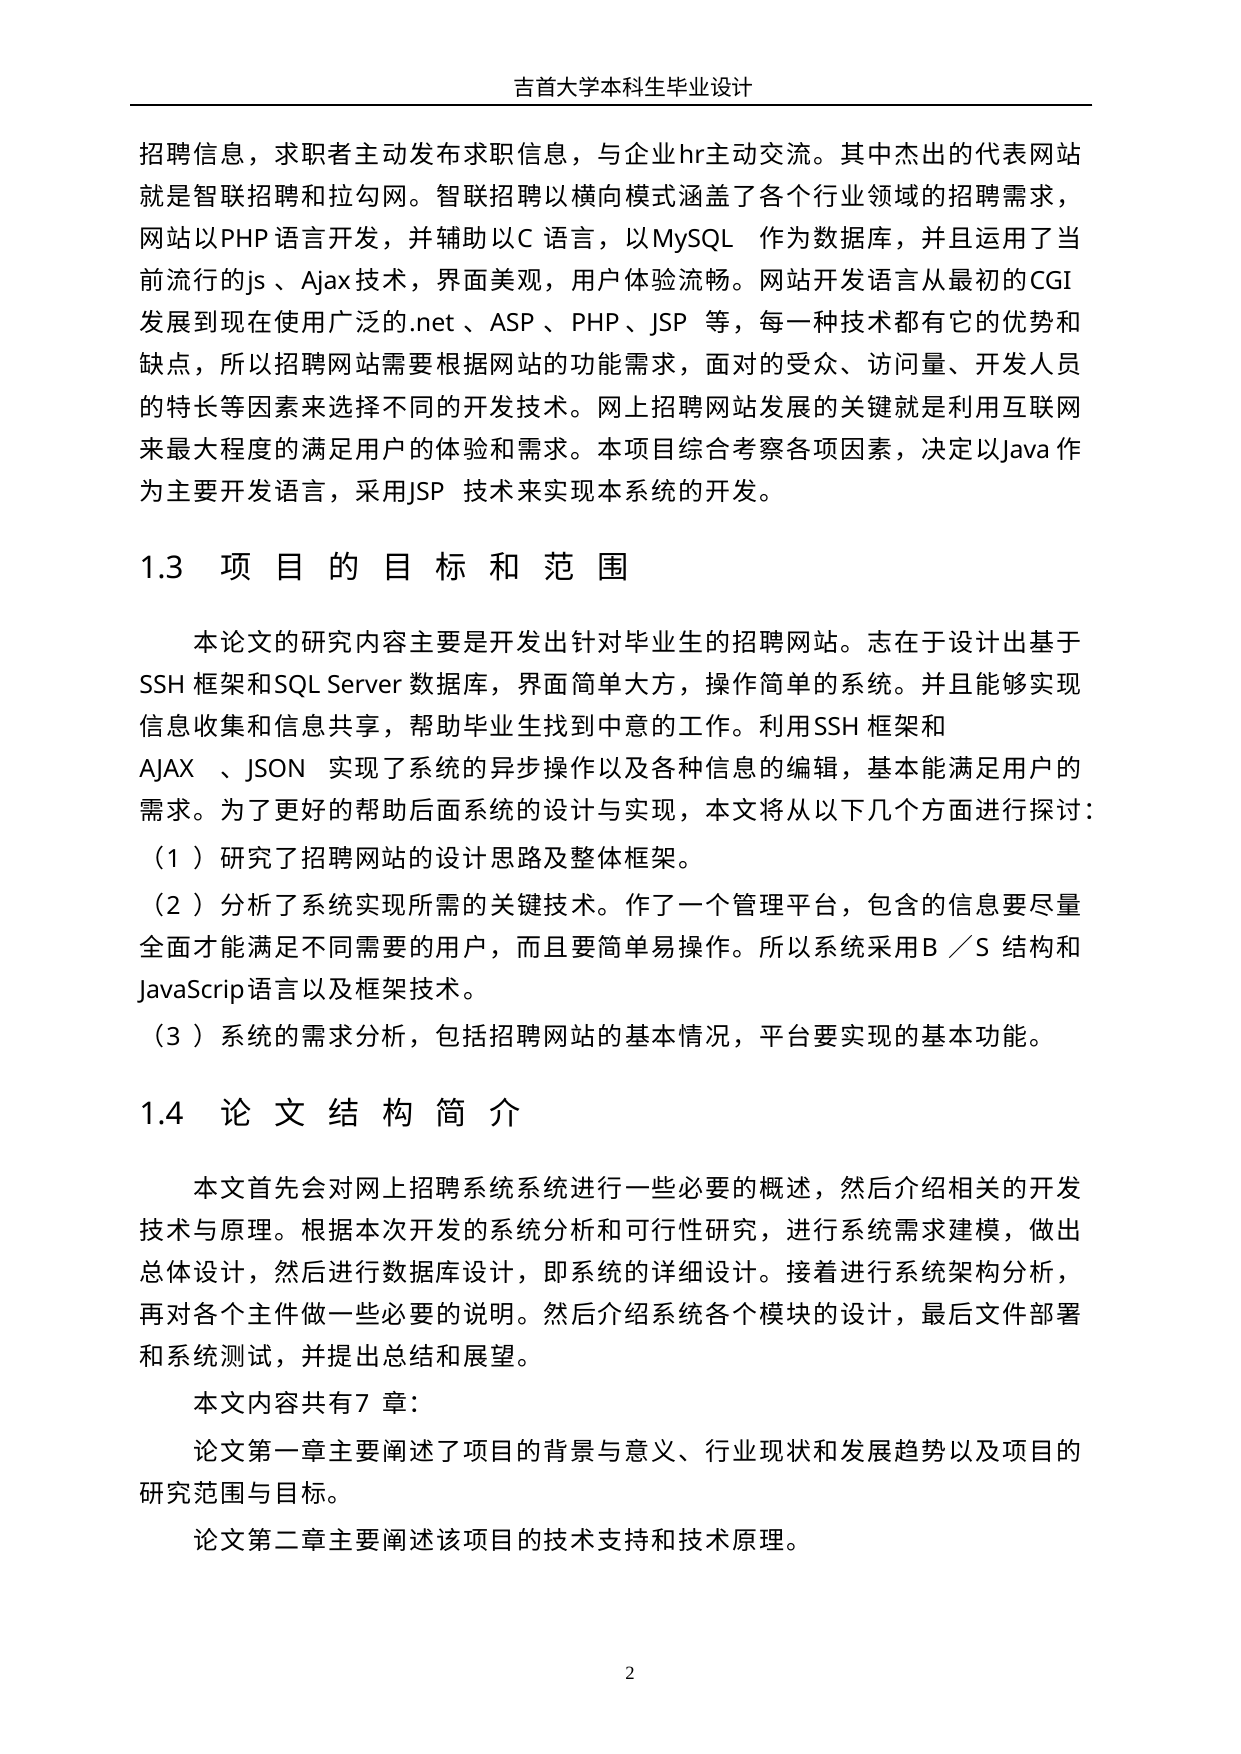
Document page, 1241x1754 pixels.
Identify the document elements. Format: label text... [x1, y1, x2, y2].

text 1.4 论文结构简介 [139, 1068, 1083, 1153]
text （2）分析了系统实现所需的关键技术。作了一个管理平台，包含的信息要尽量全面才能满足不同需要的用户，而且要简单易操作。所以系统采用B／S结构和JavaScrip语言以及框架技术。 [139, 882, 1083, 1009]
text 本文内容共有7章： [139, 1381, 1083, 1423]
text 1.3 项目的目标和范围 [139, 523, 1083, 607]
text 本文首先会对网上招聘系统系统进行一些必要的概述，然后介绍相关的开发技术与原理。根据本次开发的系统分析和可行性研究，进行系统需求建模，做出总体设计，然后进行数据库设计，即系统的详细设计。接着进行系统架构分析，再对各个主件做一些必要的说明。然后介绍系统各个模块的设计，最后文件部署和系统测试，并提出总结和展望。 [139, 1165, 1083, 1376]
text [139, 132, 1083, 510]
text 本论文的研究内容主要是开发出针对毕业生的招聘网站。志在于设计出基于SSH框架和SQL Server数据库，界面简单大方，操作简单的系统。并且能够实现信息收集和信息共享，帮助毕业生找到中意的工作。利用SSH框架和AJAX、JSON实现了系统的异步操作以及各种信息的编辑，基本能满足用户的需求。为了更好的帮助后面系统的设计与实现，本文将从以下几个方面进行探讨： [139, 619, 1083, 830]
text 论文第一章主要阐述了项目的背景与意义、行业现状和发展趋势以及项目的研究范围与目标。 [139, 1428, 1083, 1512]
text 论文第二章主要阐述该项目的技术支持和技术原理。 [139, 1517, 1083, 1559]
text （1）研究了招聘网站的设计思路及整体框架。 [139, 835, 1083, 877]
text （3）系统的需求分析，包括招聘网站的基本情况，平台要实现的基本功能。 [139, 1014, 1083, 1056]
